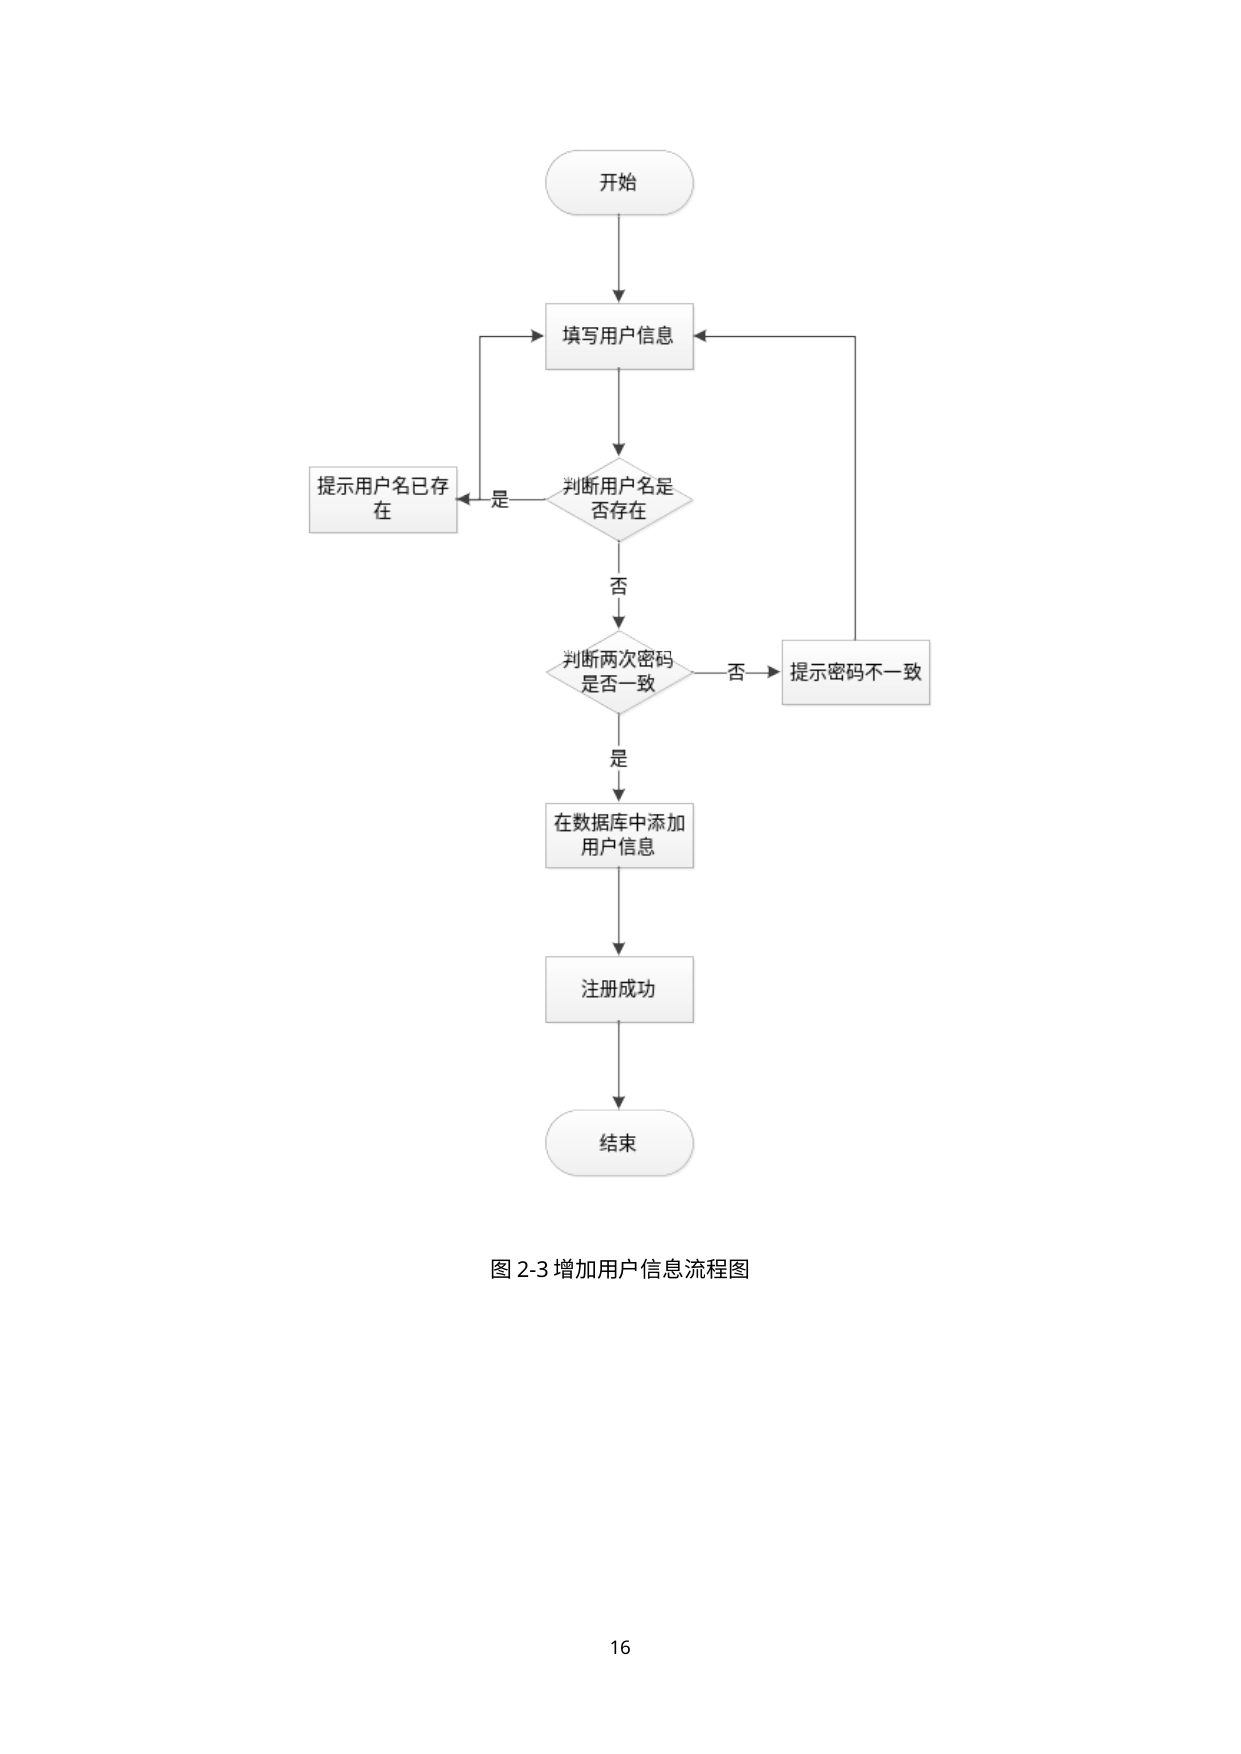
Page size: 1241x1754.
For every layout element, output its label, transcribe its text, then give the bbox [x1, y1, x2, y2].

text 图2-3增加用户信息流程图 [148, 1251, 1092, 1284]
